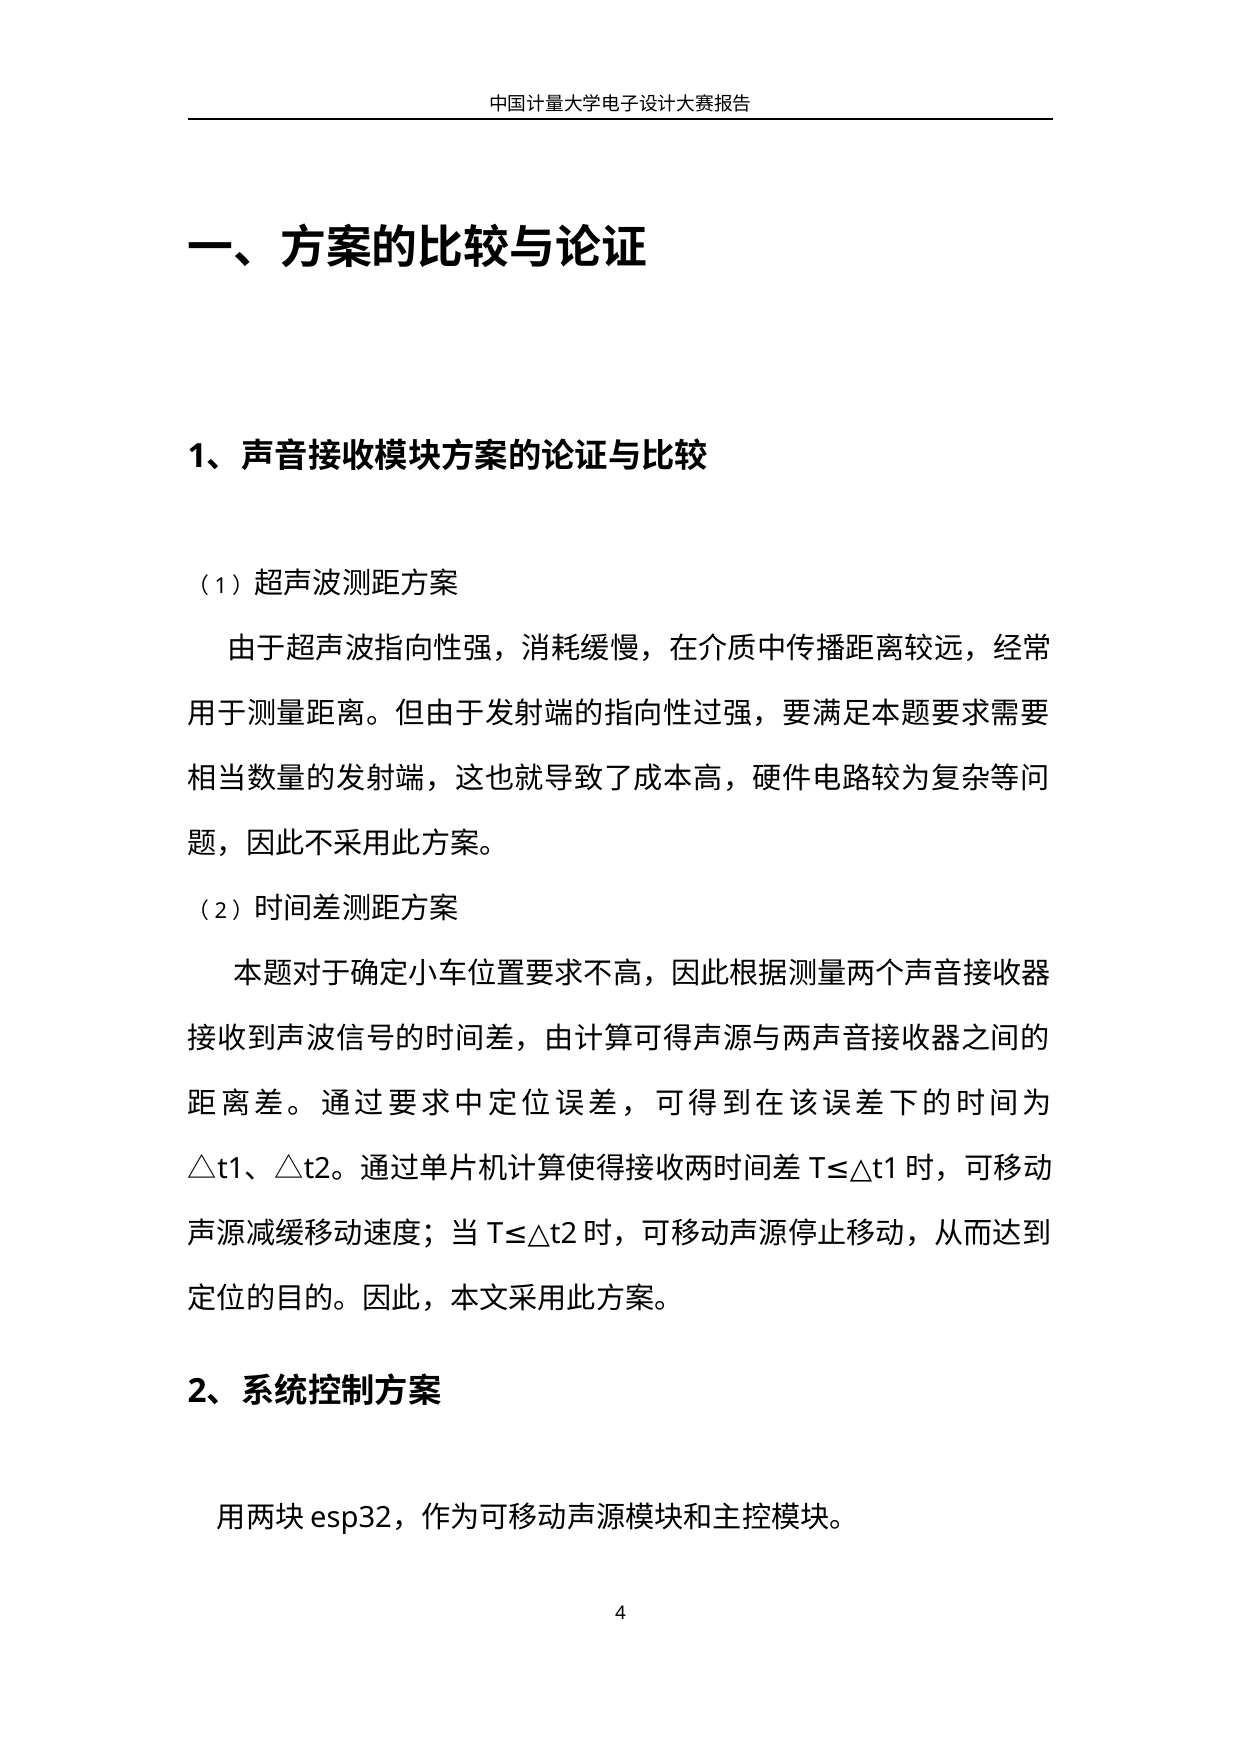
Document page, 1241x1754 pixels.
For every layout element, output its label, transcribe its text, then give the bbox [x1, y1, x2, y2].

text 由于超声波指向性强，消耗缓慢，在介质中传播距离较远，经常用于测量距离。但由于发射端的指向性过强，要满足本题要求需要相当数量的发射端，这也就导致了成本高，硬件电路较为复杂等问题，因此不采用此方案。 [187, 613, 1053, 873]
subtitle 声音接收模块方案的论证与比较 [187, 421, 1053, 486]
text 用两块esp32，作为可移动声源模块和主控模块。 [187, 1482, 1053, 1547]
subtitle 系统控制方案 [187, 1355, 1053, 1420]
text （ 1 ）超声波测距方案 [187, 548, 1053, 613]
text 本题对于确定小车位置要求不高，因此根据测量两个声音接收器接收到声波信号的时间差，由计算可得声源与两声音接收器之间的距离差。通过要求中定位误差，可得到在该误差下的时间为△t1、△t2。通过单片机计算使得接收两时间差T≤△t1时，可移动声源减缓移动速度；当T≤△t2时，可移动声源停止移动，从而达到定位的目的。因此，本文采用此方案。 [187, 938, 1053, 1328]
text （ 2 ）时间差测距方案 [187, 873, 1053, 938]
subtitle 方案的比较与论证 [187, 195, 1053, 293]
